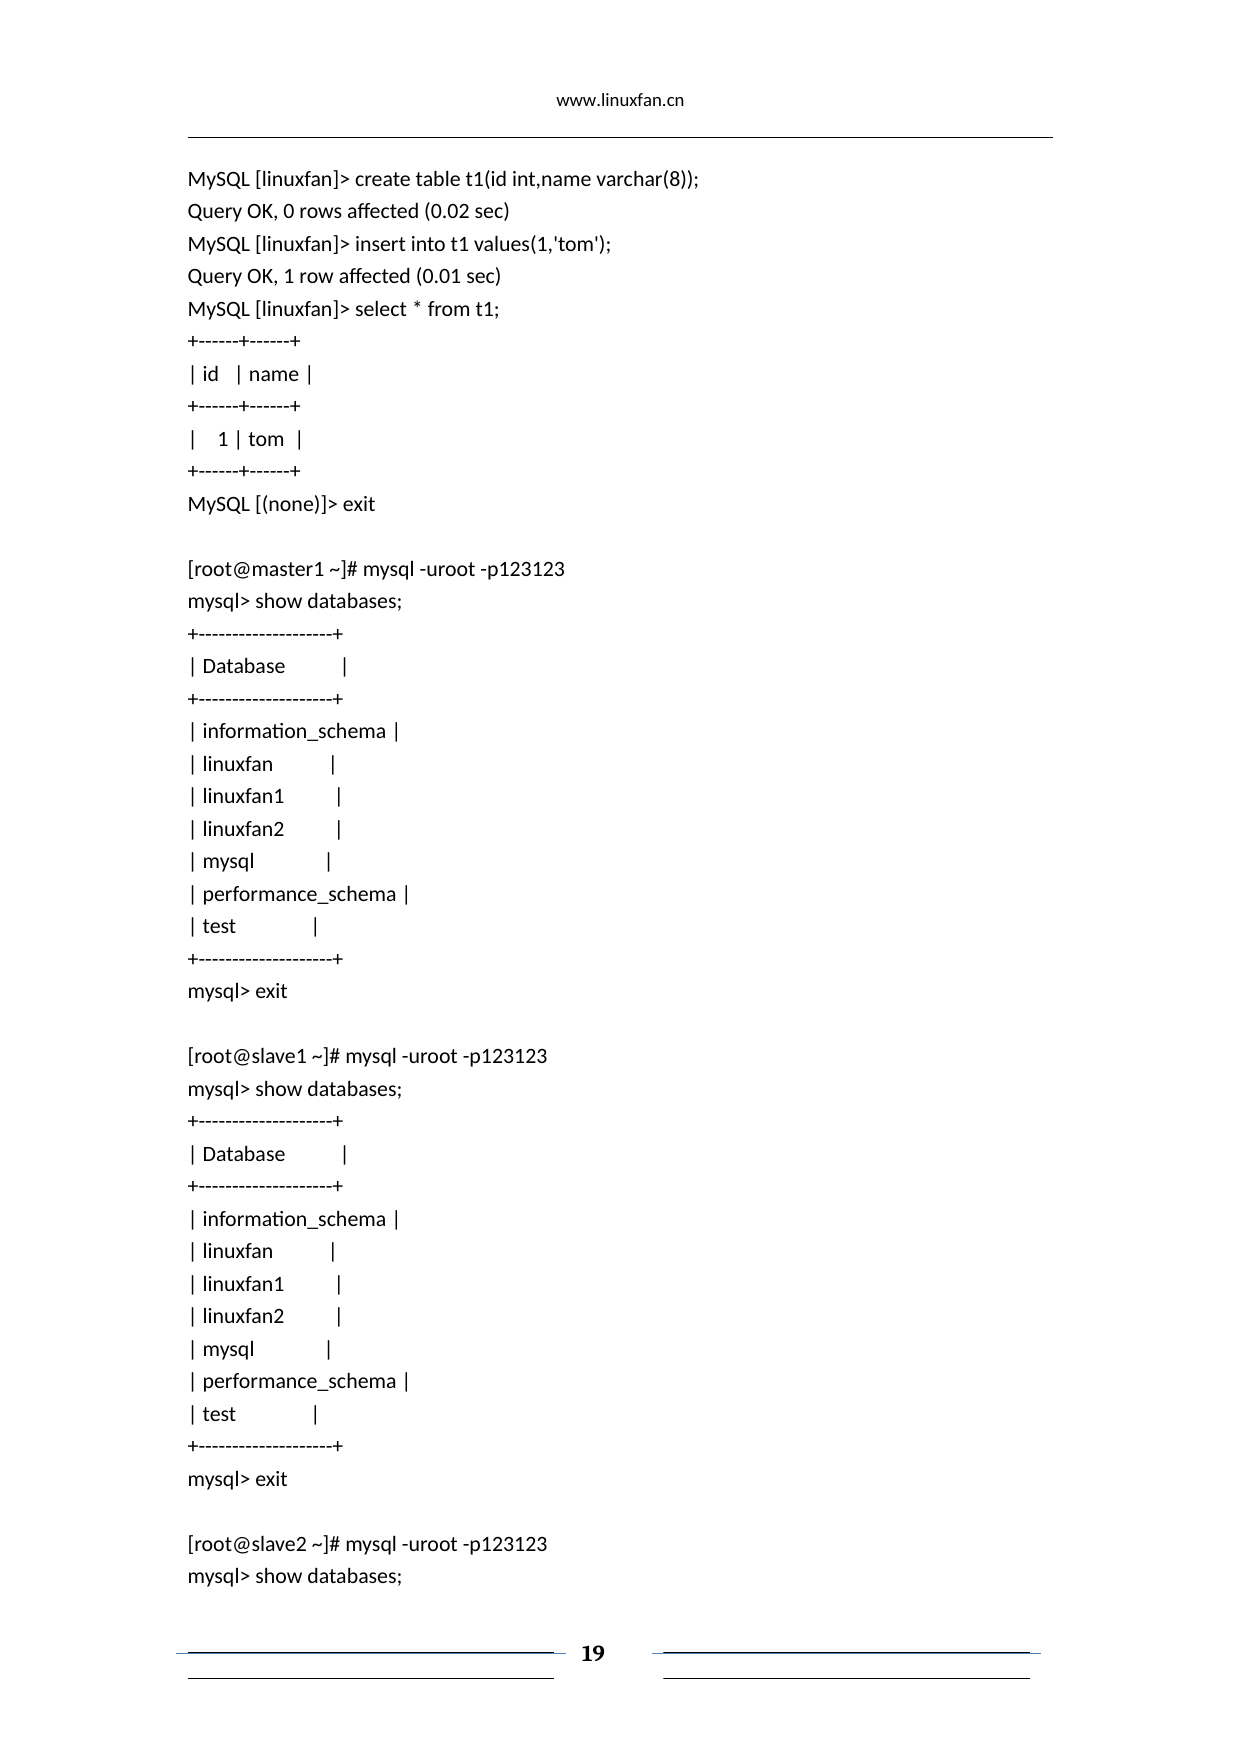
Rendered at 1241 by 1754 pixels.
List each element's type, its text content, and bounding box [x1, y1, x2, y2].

text Query OK, 0 rows affected (0.02 sec) [187, 194, 1053, 227]
text MySQL [linuxfan]> insert into t1 values(1,'tom'); [187, 227, 1053, 259]
text | test | [187, 909, 1053, 942]
text | linuxfan1 | [187, 779, 1053, 812]
text +--------------------+ [187, 942, 1053, 974]
text | linuxfan2 | [187, 812, 1053, 844]
text | Database | [187, 1137, 1053, 1169]
text | linuxfan | [187, 1234, 1053, 1267]
text | id | name | [187, 357, 1053, 389]
text | mysql | [187, 844, 1053, 877]
text +--------------------+ [187, 1169, 1053, 1202]
text | performance_schema | [187, 877, 1053, 909]
text MySQL [linuxfan]> select * from t1; [187, 292, 1053, 324]
text +--------------------+ [187, 682, 1053, 714]
text | Database | [187, 649, 1053, 682]
text +------+------+ [187, 324, 1053, 357]
text mysql> exit [187, 974, 1053, 1007]
text | test | [187, 1397, 1053, 1429]
text +--------------------+ [187, 1104, 1053, 1137]
text Query OK, 1 row affected (0.01 sec) [187, 259, 1053, 292]
text mysql> show databases; [187, 1559, 1053, 1592]
text | linuxfan2 | [187, 1299, 1053, 1332]
text mysql> show databases; [187, 1072, 1053, 1104]
text | information_schema | [187, 1202, 1053, 1234]
text mysql> exit [187, 1462, 1053, 1494]
text mysql> show databases; [187, 584, 1053, 617]
text +------+------+ [187, 454, 1053, 487]
text | linuxfan1 | [187, 1267, 1053, 1299]
text [root@slave2 ~]# mysql -uroot -p123123 [187, 1527, 1053, 1559]
text MySQL [linuxfan]> create table t1(id int,name varchar(8)); [187, 162, 1053, 194]
text | performance_schema | [187, 1364, 1053, 1397]
text MySQL [(none)]> exit [187, 487, 1053, 519]
text | information_schema | [187, 714, 1053, 747]
text | linuxfan | [187, 747, 1053, 779]
text [root@master1 ~]# mysql -uroot -p123123 [187, 552, 1053, 584]
text +------+------+ [187, 389, 1053, 422]
text | mysql | [187, 1332, 1053, 1364]
text | 1 | tom | [187, 422, 1053, 454]
text [root@slave1 ~]# mysql -uroot -p123123 [187, 1039, 1053, 1072]
text +--------------------+ [187, 1429, 1053, 1462]
text +--------------------+ [187, 617, 1053, 649]
